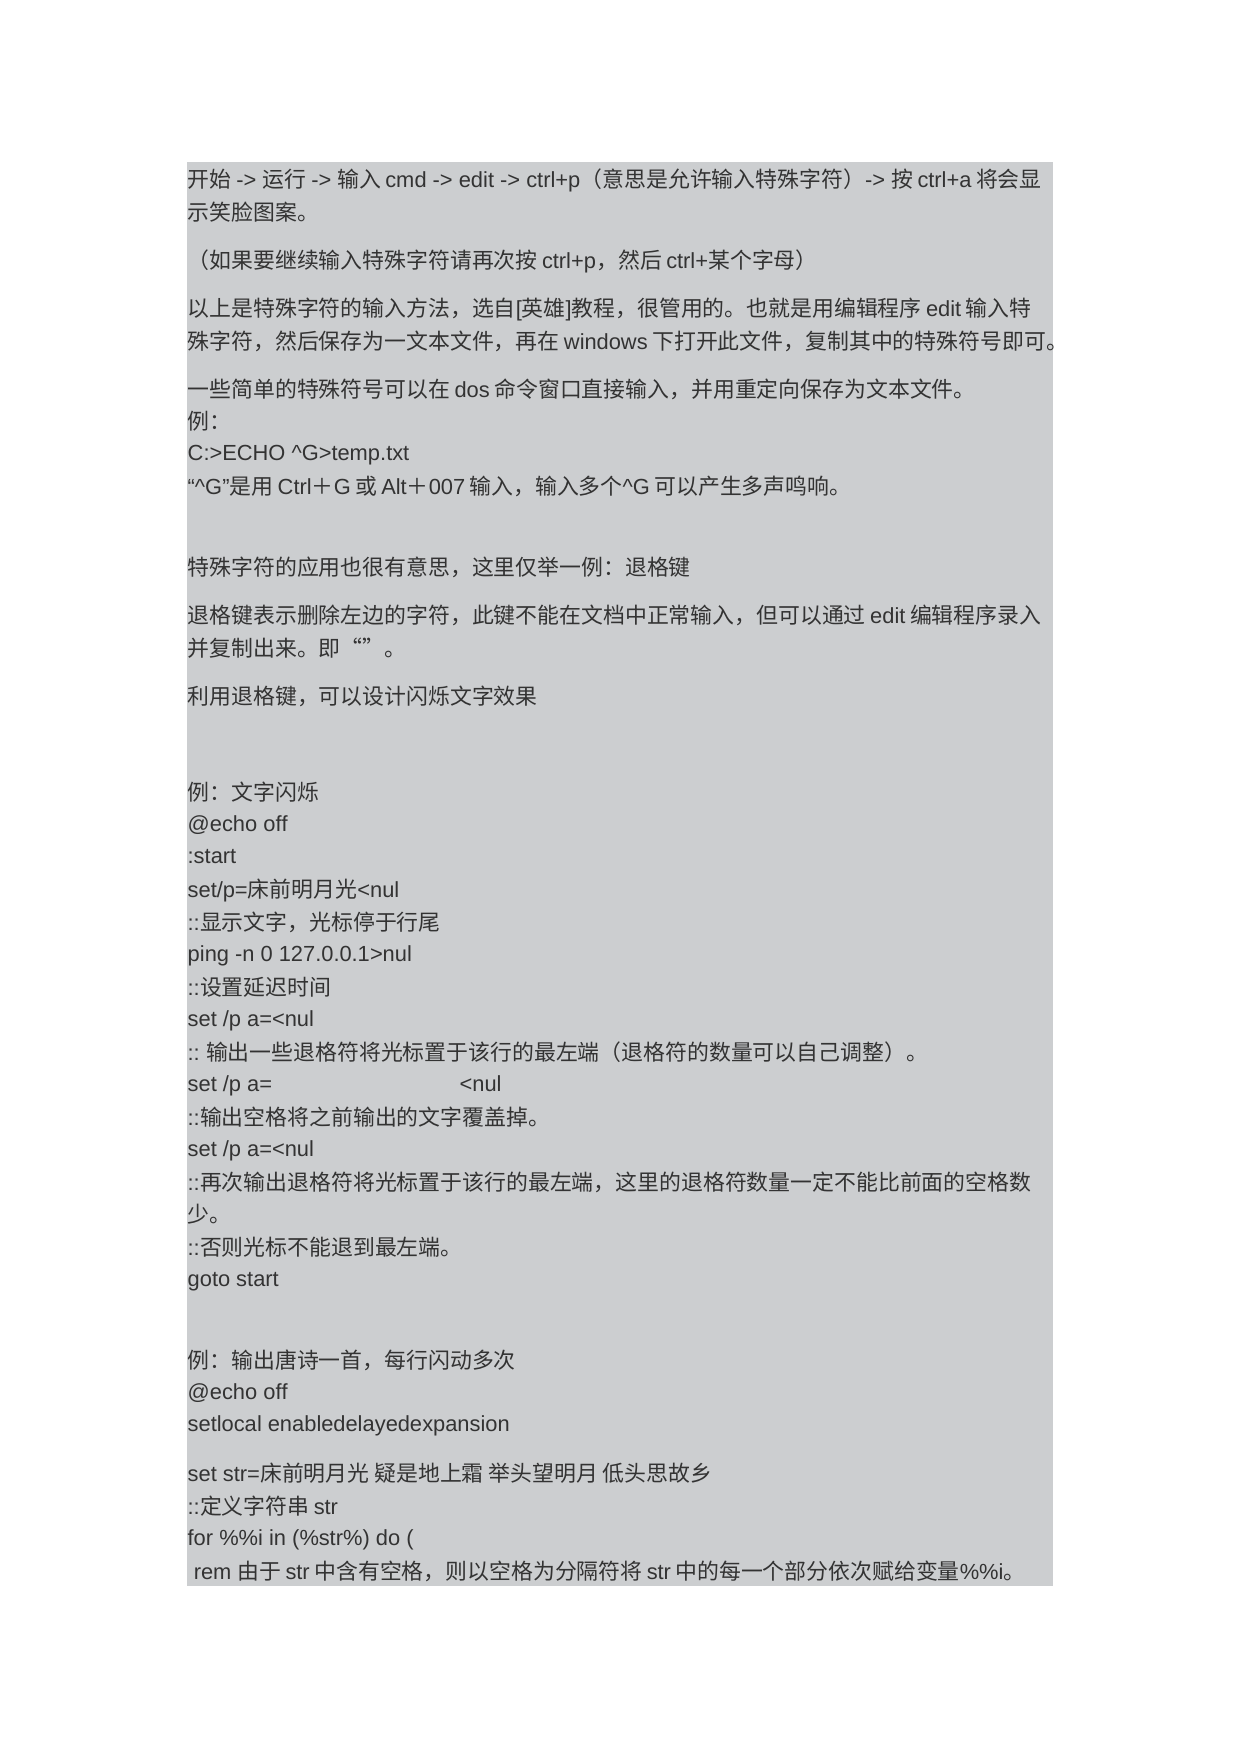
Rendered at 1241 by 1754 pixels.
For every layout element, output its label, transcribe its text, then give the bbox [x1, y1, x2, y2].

text 退格键表示删除左边的字符，此键不能在文档中正常输入，但可以通过edit编辑程序录入并复制出来。即“”。 [187, 598, 1053, 663]
text 开始 -> 运行 -> 输入cmd -> edit -> ctrl+p（意思是允许输入特殊字符）-> 按ctrl+a将会显示笑脸图案。 [187, 162, 1053, 227]
text （如果要继续输入特殊字符请再次按ctrl+p，然后ctrl+某个字母） [187, 243, 1053, 275]
text 一些简单的特殊符号可以在dos命令窗口直接输入，并用重定向保存为文本文件。 例： C:>ECHO ^G>temp.txt “^G”是用Ctrl＋G或Alt＋007输入，输入多个^G可以产生多声鸣响。 [187, 371, 1053, 501]
text 利用退格键，可以设计闪烁文字效果 [187, 678, 1053, 711]
text 例：文字闪烁 @echo off :start set/p=床前明月光<nul ::显示文字，光标停于行尾 ping -n 0 127.0.0.1>nul ::设置延迟时间 set /p a=<nul :: 输出一些退格符将光标置于该行的最左端（退格符的数量可以自己调整）。 set /p a= <nul ::输出空格将之前输出的文字覆盖掉。 set /p a=<nul ::再次输出退格符将光标置于该行的最左端，这里的退格符数量一定不能比前面的空格数少。 ::否则光标不能退到最左端。 goto start [187, 774, 1053, 1294]
text 以上是特殊字符的输入方法，选自[英雄]教程，很管用的。也就是用编辑程序edit输入特殊字符，然后保存为一文本文件，再在windows下打开此文件，复制其中的特殊符号即可。 [187, 291, 1053, 356]
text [187, 1456, 1053, 1586]
text 例：输出唐诗一首，每行闪动多次 @echo off setlocal enabledelayedexpansion [187, 1310, 1053, 1440]
text 特殊字符的应用也很有意思，这里仅举一例：退格键 [187, 517, 1053, 582]
